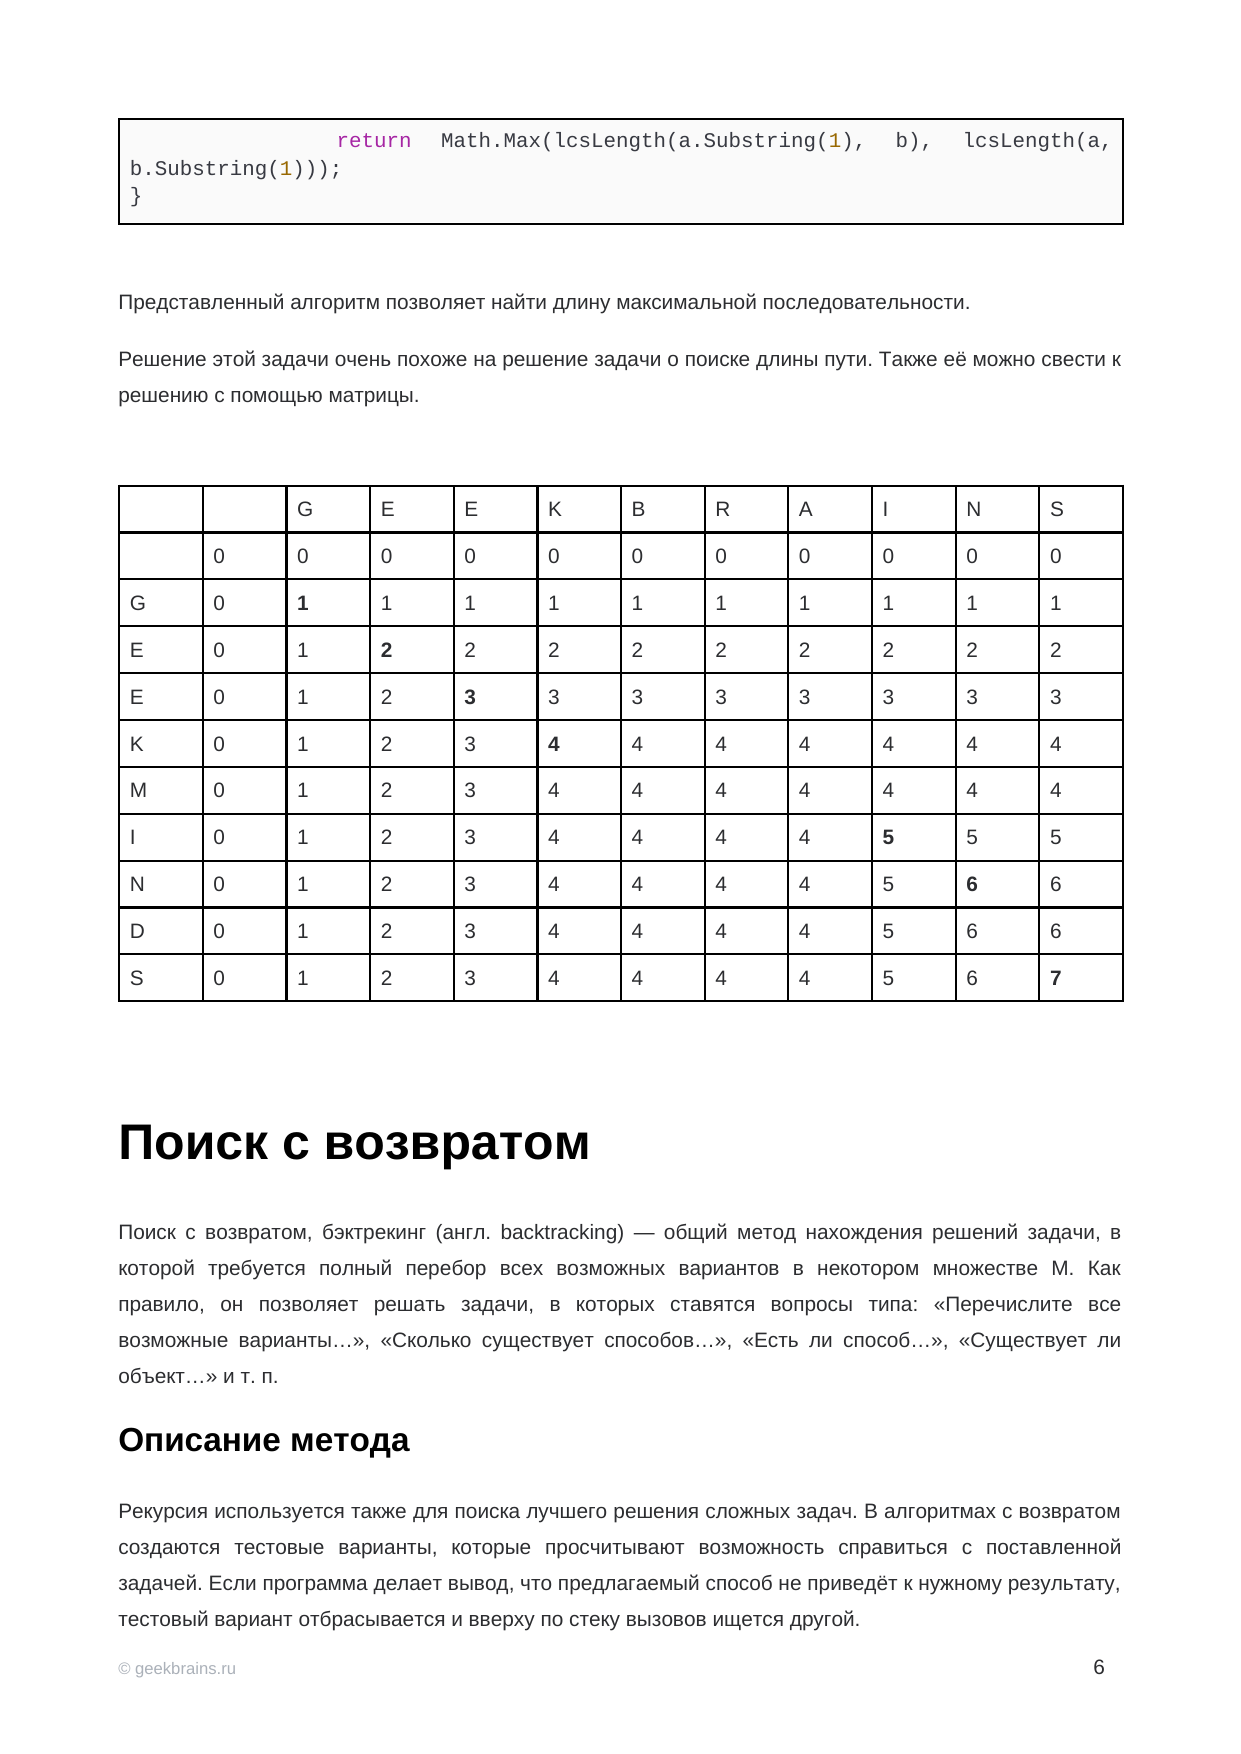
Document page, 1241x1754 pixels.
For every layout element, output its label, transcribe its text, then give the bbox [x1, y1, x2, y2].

table_cell 2 [371, 909, 453, 953]
table_cell 2 [371, 627, 453, 672]
table_cell 4 [706, 955, 787, 1000]
table_cell 2 [789, 627, 871, 672]
table_cell 5 [957, 815, 1038, 859]
table_cell 7 [1040, 955, 1122, 1000]
table_cell 3 [957, 674, 1038, 719]
table_cell 6 [957, 909, 1038, 953]
table_cell 4 [706, 815, 787, 859]
table_cell 1 [288, 721, 369, 766]
table_cell 3 [539, 674, 620, 719]
table_cell 0 [204, 674, 285, 719]
table_cell 5 [1040, 815, 1122, 859]
table_cell 4 [622, 862, 704, 906]
subtitle Описание метода [118, 1420, 1122, 1459]
table_cell 0 [204, 955, 285, 1000]
table_cell 4 [706, 862, 787, 906]
table_cell 3 [706, 674, 787, 719]
table_cell 4 [622, 815, 704, 859]
table_cell 1 [957, 580, 1038, 625]
table_header E [455, 487, 536, 531]
table_cell 2 [371, 862, 453, 906]
table_cell 4 [622, 768, 704, 813]
table_cell 0 [204, 721, 285, 766]
table_header S [1040, 487, 1122, 531]
table_cell 1 [288, 627, 369, 672]
table_cell 6 [957, 955, 1038, 1000]
table_cell 0 [622, 534, 704, 578]
table_cell G [120, 580, 202, 625]
table_cell 4 [706, 909, 787, 953]
table_cell 6 [1040, 862, 1122, 906]
table_header N [957, 487, 1038, 531]
table_cell 1 [706, 580, 787, 625]
table_cell M [120, 768, 202, 813]
table_cell 1 [539, 580, 620, 625]
text Решение этой задачи очень похоже на решение задачи о поиске длины пути. Также её можно свести к решению с помощью матрицы. [118, 347, 1122, 407]
table_cell 2 [957, 627, 1038, 672]
table_cell 4 [622, 955, 704, 1000]
table_cell 3 [1040, 674, 1122, 719]
table_cell 2 [622, 627, 704, 672]
table_cell 5 [873, 862, 955, 906]
text Рекурсия используется также для поиска лучшего решения сложных задач. В алгоритмах с возвратом создаются тестовые варианты, которые просчитывают возможность справиться с поставленной задачей. Если программа делает вывод, что предлагаемый способ не приведёт к нужному результату, тестовый вариант отбрасывается и вверху по стеку вызовов ищется другой. [118, 1499, 1122, 1630]
table_cell 4 [1040, 721, 1122, 766]
table_cell 1 [789, 580, 871, 625]
table_cell 4 [706, 721, 787, 766]
table_cell 2 [539, 627, 620, 672]
table_cell 3 [455, 768, 536, 813]
table_header I [873, 487, 955, 531]
table_cell 4 [789, 815, 871, 859]
table_cell 3 [789, 674, 871, 719]
table_cell 1 [371, 580, 453, 625]
table_cell 4 [539, 862, 620, 906]
table_cell E [120, 674, 202, 719]
table_header B [622, 487, 704, 531]
table_cell 2 [371, 955, 453, 1000]
table_cell 4 [622, 721, 704, 766]
table_cell 0 [706, 534, 787, 578]
table_cell 0 [204, 768, 285, 813]
table_cell 2 [873, 627, 955, 672]
table_cell 0 [455, 534, 536, 578]
table_cell 4 [789, 768, 871, 813]
table_cell 5 [873, 909, 955, 953]
table_cell 0 [204, 862, 285, 906]
table_cell 4 [789, 955, 871, 1000]
table_cell 4 [1040, 768, 1122, 813]
table_cell 1 [288, 815, 369, 859]
table_cell [120, 534, 202, 578]
table_cell 6 [1040, 909, 1122, 953]
table_cell 3 [622, 674, 704, 719]
table_cell 1 [288, 768, 369, 813]
table_cell 0 [204, 627, 285, 672]
table_header A [789, 487, 871, 531]
table_cell 1 [873, 580, 955, 625]
table_cell 0 [789, 534, 871, 578]
table_cell 3 [455, 721, 536, 766]
table_cell 4 [539, 768, 620, 813]
table_header E [371, 487, 453, 531]
table_cell 0 [371, 534, 453, 578]
table_cell 0 [204, 534, 285, 578]
table_cell 0 [539, 534, 620, 578]
table_cell 1 [288, 955, 369, 1000]
table_header K [539, 487, 620, 531]
table_cell 4 [957, 721, 1038, 766]
table_cell 0 [1040, 534, 1122, 578]
table_cell 0 [288, 534, 369, 578]
table_cell 1 [1040, 580, 1122, 625]
table_cell D [120, 909, 202, 953]
table_cell 1 [455, 580, 536, 625]
table_cell 4 [706, 768, 787, 813]
table_cell 5 [873, 955, 955, 1000]
table_cell 4 [789, 721, 871, 766]
table_cell 6 [957, 862, 1038, 906]
table_cell 0 [204, 815, 285, 859]
table_cell N [120, 862, 202, 906]
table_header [120, 120, 1122, 222]
table_cell 2 [371, 721, 453, 766]
table_cell 4 [539, 909, 620, 953]
table_cell 2 [371, 768, 453, 813]
table_cell 3 [455, 862, 536, 906]
table_cell 3 [455, 815, 536, 859]
table_cell 3 [455, 674, 536, 719]
table_cell I [120, 815, 202, 859]
table_cell 0 [957, 534, 1038, 578]
table_header [120, 487, 202, 531]
table_cell 0 [204, 909, 285, 953]
table_cell K [120, 721, 202, 766]
text Поиск с возвратом, бэктрекинг (англ. backtracking) — общий метод нахождения решений задачи, в которой требуется полный перебор всех возможных вариантов в некотором множестве М. Как правило, он позволяет решать задачи, в которых ставятся вопросы типа: «Перечислите все возможные варианты…», «Сколько существует способов…», «Есть ли способ…», «Существует ли объект…» и т. п. [118, 1220, 1122, 1387]
table_header G [288, 487, 369, 531]
table_cell 1 [288, 674, 369, 719]
table_cell 3 [455, 909, 536, 953]
table_cell 4 [873, 768, 955, 813]
text Представленный алгоритм позволяет найти длину максимальной последовательности. [118, 290, 1122, 314]
table_cell 2 [371, 674, 453, 719]
table_cell 2 [1040, 627, 1122, 672]
table_cell 4 [873, 721, 955, 766]
table_cell 5 [873, 815, 955, 859]
table_cell 0 [873, 534, 955, 578]
table_cell 4 [539, 815, 620, 859]
table_cell 2 [706, 627, 787, 672]
table_cell 1 [288, 862, 369, 906]
table_cell S [120, 955, 202, 1000]
table_cell 4 [789, 909, 871, 953]
table_cell E [120, 627, 202, 672]
table_cell 1 [288, 909, 369, 953]
table_cell 4 [539, 955, 620, 1000]
table_cell 4 [957, 768, 1038, 813]
table_cell 3 [873, 674, 955, 719]
table_cell 2 [371, 815, 453, 859]
table_cell 2 [455, 627, 536, 672]
table_cell 4 [789, 862, 871, 906]
table_cell 4 [622, 909, 704, 953]
table_cell 1 [622, 580, 704, 625]
table_cell 1 [288, 580, 369, 625]
table_cell 4 [539, 721, 620, 766]
table_header R [706, 487, 787, 531]
subtitle Поиск с возвратом [118, 1113, 1122, 1170]
table_cell 0 [204, 580, 285, 625]
table_header [204, 487, 285, 531]
table_cell 3 [455, 955, 536, 1000]
